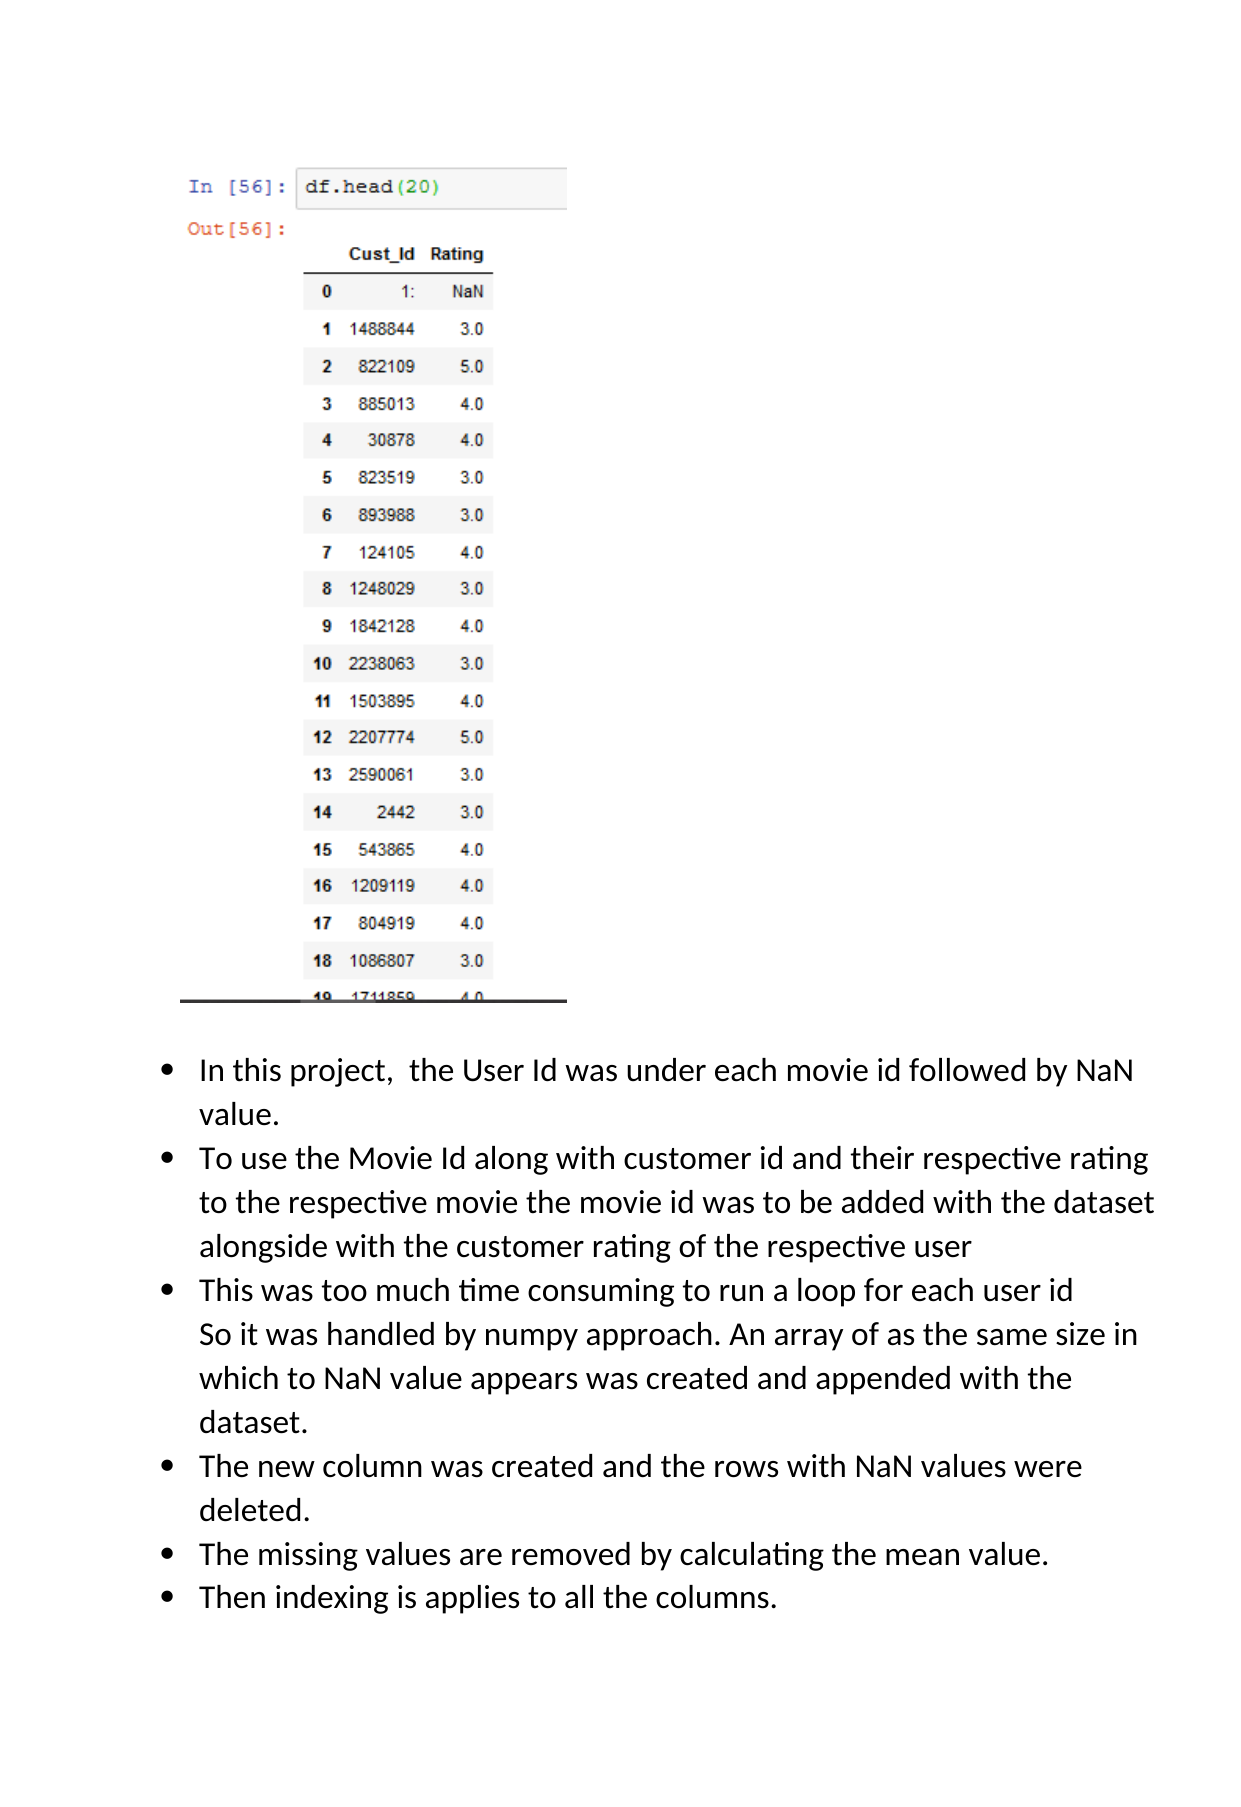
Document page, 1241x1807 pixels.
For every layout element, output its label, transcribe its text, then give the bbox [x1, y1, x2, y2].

list Then indexing is applies to all the columns. [161, 1576, 1157, 1617]
list So it was handled by numpy approach. An array of as the same size in which to NaN value appears was created and appended with the dataset. [199, 1313, 1157, 1441]
list This was too much time consuming to run a loop for each user id [161, 1269, 1157, 1309]
list The missing values are removed by calculating the mean value. [161, 1532, 1157, 1573]
picture [180, 160, 567, 1003]
list The new column was created and the rows with NaN values were deleted. [161, 1444, 1157, 1529]
list In this project, the User Id was under each movie id followed by NaN value. [161, 1049, 1157, 1134]
list To use the Movie Id along with customer id and their respective rating to the respective movie the movie id was to be added with the dataset alongside with the customer rating of the respective user [161, 1137, 1157, 1266]
